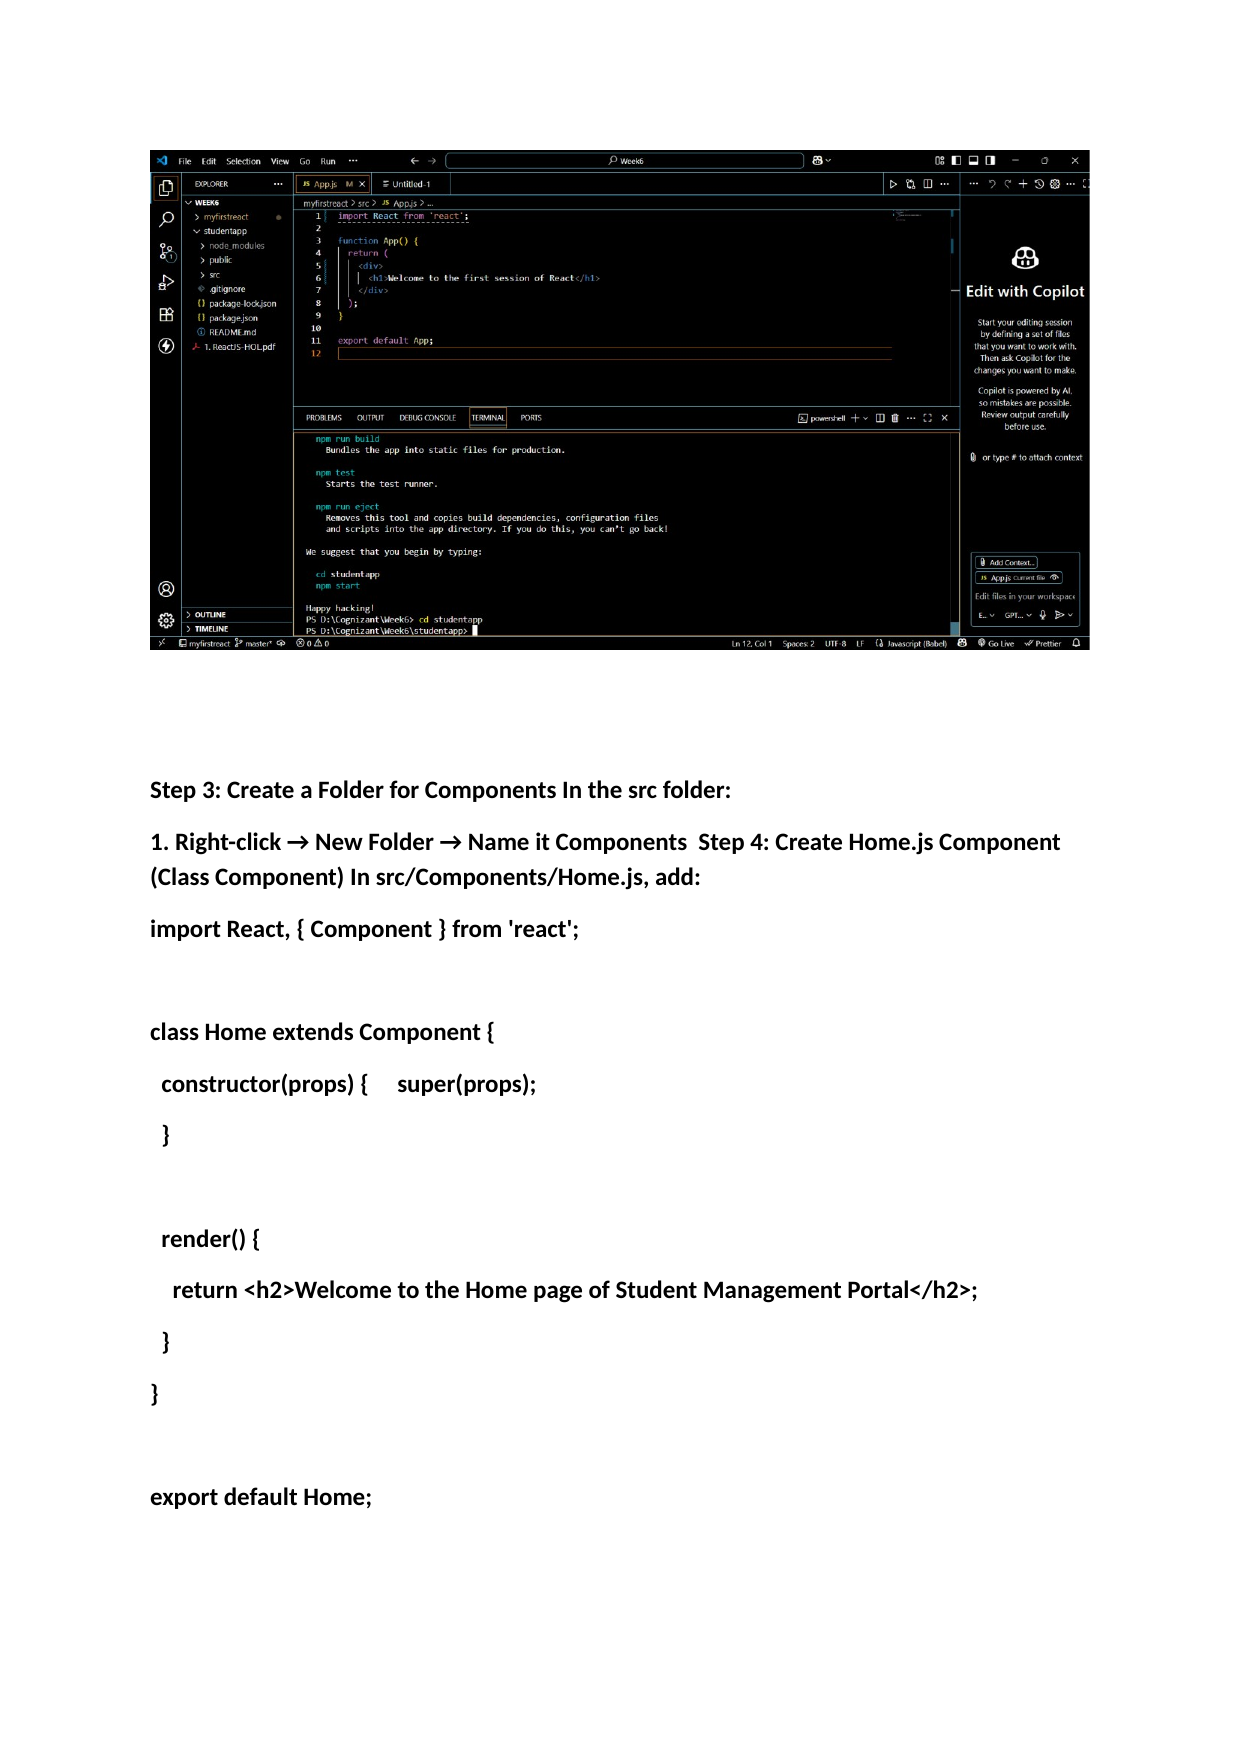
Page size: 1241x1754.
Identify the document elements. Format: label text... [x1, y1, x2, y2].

text constructor(props) { super(props); [150, 1068, 1090, 1098]
picture [150, 150, 1090, 650]
text } [150, 1378, 1090, 1408]
text export default Home; [150, 1481, 1090, 1512]
text import React, { Component } from 'react'; [150, 913, 1090, 943]
text class Home extends Component { [150, 1016, 1090, 1047]
text 1. Right-click → New Folder → Name it Components Step 4: Create Home.js Component (Class Component) In src/Components/Home.js, add: [150, 826, 1090, 892]
text } [150, 1119, 1090, 1150]
text Step 3: Create a Folder for Components In the src folder: [150, 774, 1090, 805]
text } [150, 1326, 1090, 1357]
text render() { [150, 1223, 1090, 1253]
text return <h2>Welcome to the Home page of Student Management Portal</h2>; [150, 1274, 1090, 1305]
